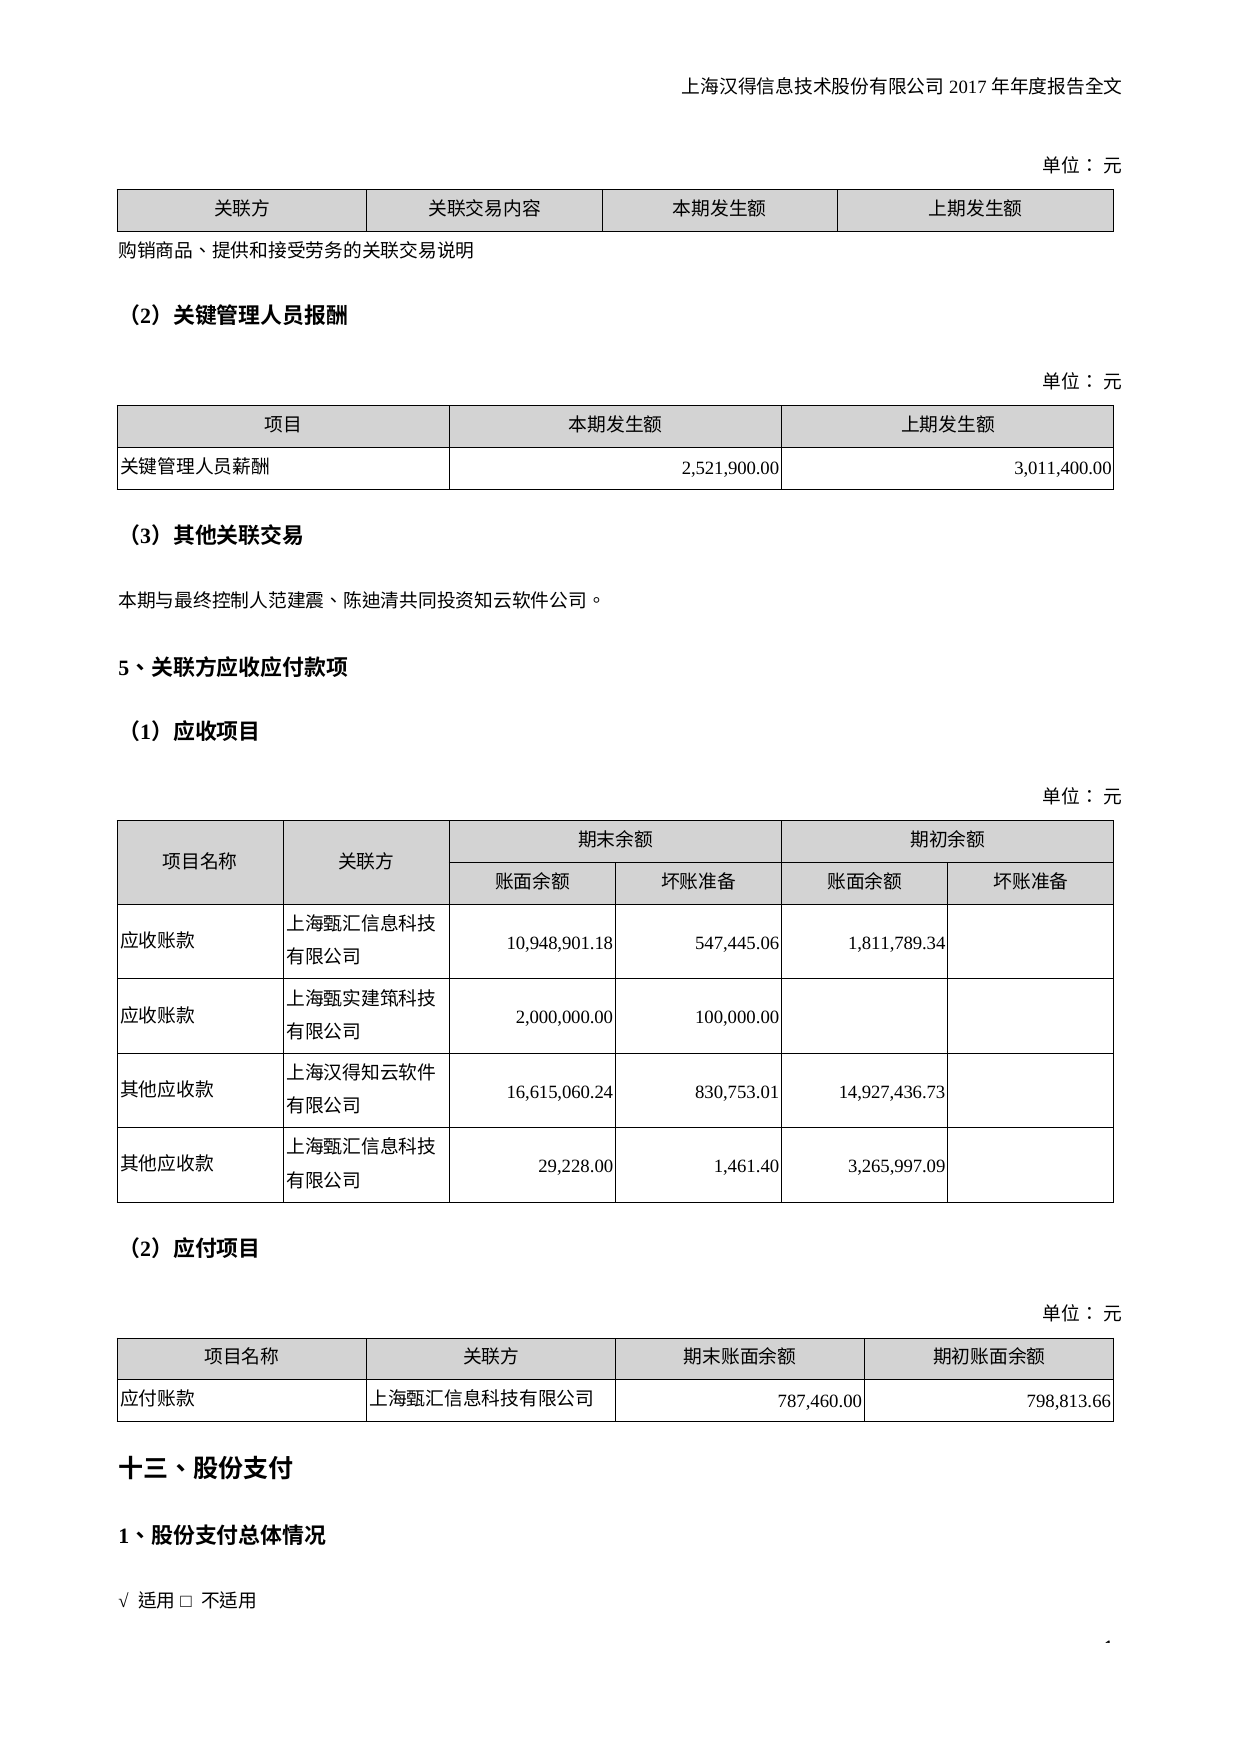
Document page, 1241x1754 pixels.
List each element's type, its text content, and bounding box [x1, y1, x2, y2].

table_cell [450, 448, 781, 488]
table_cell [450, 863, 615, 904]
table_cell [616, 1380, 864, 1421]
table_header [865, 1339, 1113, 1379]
subtitle 5、关联方应收应付款项 [118, 651, 1138, 681]
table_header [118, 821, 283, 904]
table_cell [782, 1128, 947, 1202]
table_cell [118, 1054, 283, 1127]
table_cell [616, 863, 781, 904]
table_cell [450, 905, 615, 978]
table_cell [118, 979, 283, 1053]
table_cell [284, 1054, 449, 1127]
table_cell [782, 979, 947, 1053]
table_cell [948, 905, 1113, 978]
subtitle （2）关键管理人员报酬 [118, 301, 1138, 330]
subtitle 十三、股份支付 [118, 1451, 1138, 1485]
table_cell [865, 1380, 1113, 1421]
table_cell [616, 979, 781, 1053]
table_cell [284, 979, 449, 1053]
subtitle （1）应收项目 [118, 716, 1138, 746]
text 单位： 元 [102, 368, 1122, 393]
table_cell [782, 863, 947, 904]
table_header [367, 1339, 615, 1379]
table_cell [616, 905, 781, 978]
text 本期与最终控制人范建震、陈迪清共同投资知云软件公司。 [118, 588, 1138, 613]
subtitle 1、股份支付总体情况 [118, 1520, 1138, 1549]
subtitle （3）其他关联交易 [118, 520, 1138, 550]
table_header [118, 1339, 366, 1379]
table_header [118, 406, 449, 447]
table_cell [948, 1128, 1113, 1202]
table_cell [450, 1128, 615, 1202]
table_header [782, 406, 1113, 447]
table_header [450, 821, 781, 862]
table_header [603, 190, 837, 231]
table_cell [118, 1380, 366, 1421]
text 购销商品、提供和接受劳务的关联交易说明 [118, 237, 1138, 263]
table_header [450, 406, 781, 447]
text √ 适用 □ 不适用 [118, 1587, 1138, 1613]
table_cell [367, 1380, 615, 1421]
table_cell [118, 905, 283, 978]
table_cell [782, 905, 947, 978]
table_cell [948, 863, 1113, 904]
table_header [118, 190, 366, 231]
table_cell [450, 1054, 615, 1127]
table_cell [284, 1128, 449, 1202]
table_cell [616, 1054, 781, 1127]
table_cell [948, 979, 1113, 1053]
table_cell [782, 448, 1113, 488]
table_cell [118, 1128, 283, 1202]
text 单位： 元 [102, 152, 1122, 177]
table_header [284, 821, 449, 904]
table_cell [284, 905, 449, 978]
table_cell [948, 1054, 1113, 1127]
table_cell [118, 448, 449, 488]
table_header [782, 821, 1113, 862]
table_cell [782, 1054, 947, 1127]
subtitle （2）应付项目 [118, 1233, 1138, 1263]
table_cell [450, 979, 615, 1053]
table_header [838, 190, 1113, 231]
text 单位： 元 [102, 1301, 1122, 1326]
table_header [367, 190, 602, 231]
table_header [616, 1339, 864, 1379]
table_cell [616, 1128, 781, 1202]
text 单位： 元 [102, 783, 1122, 809]
